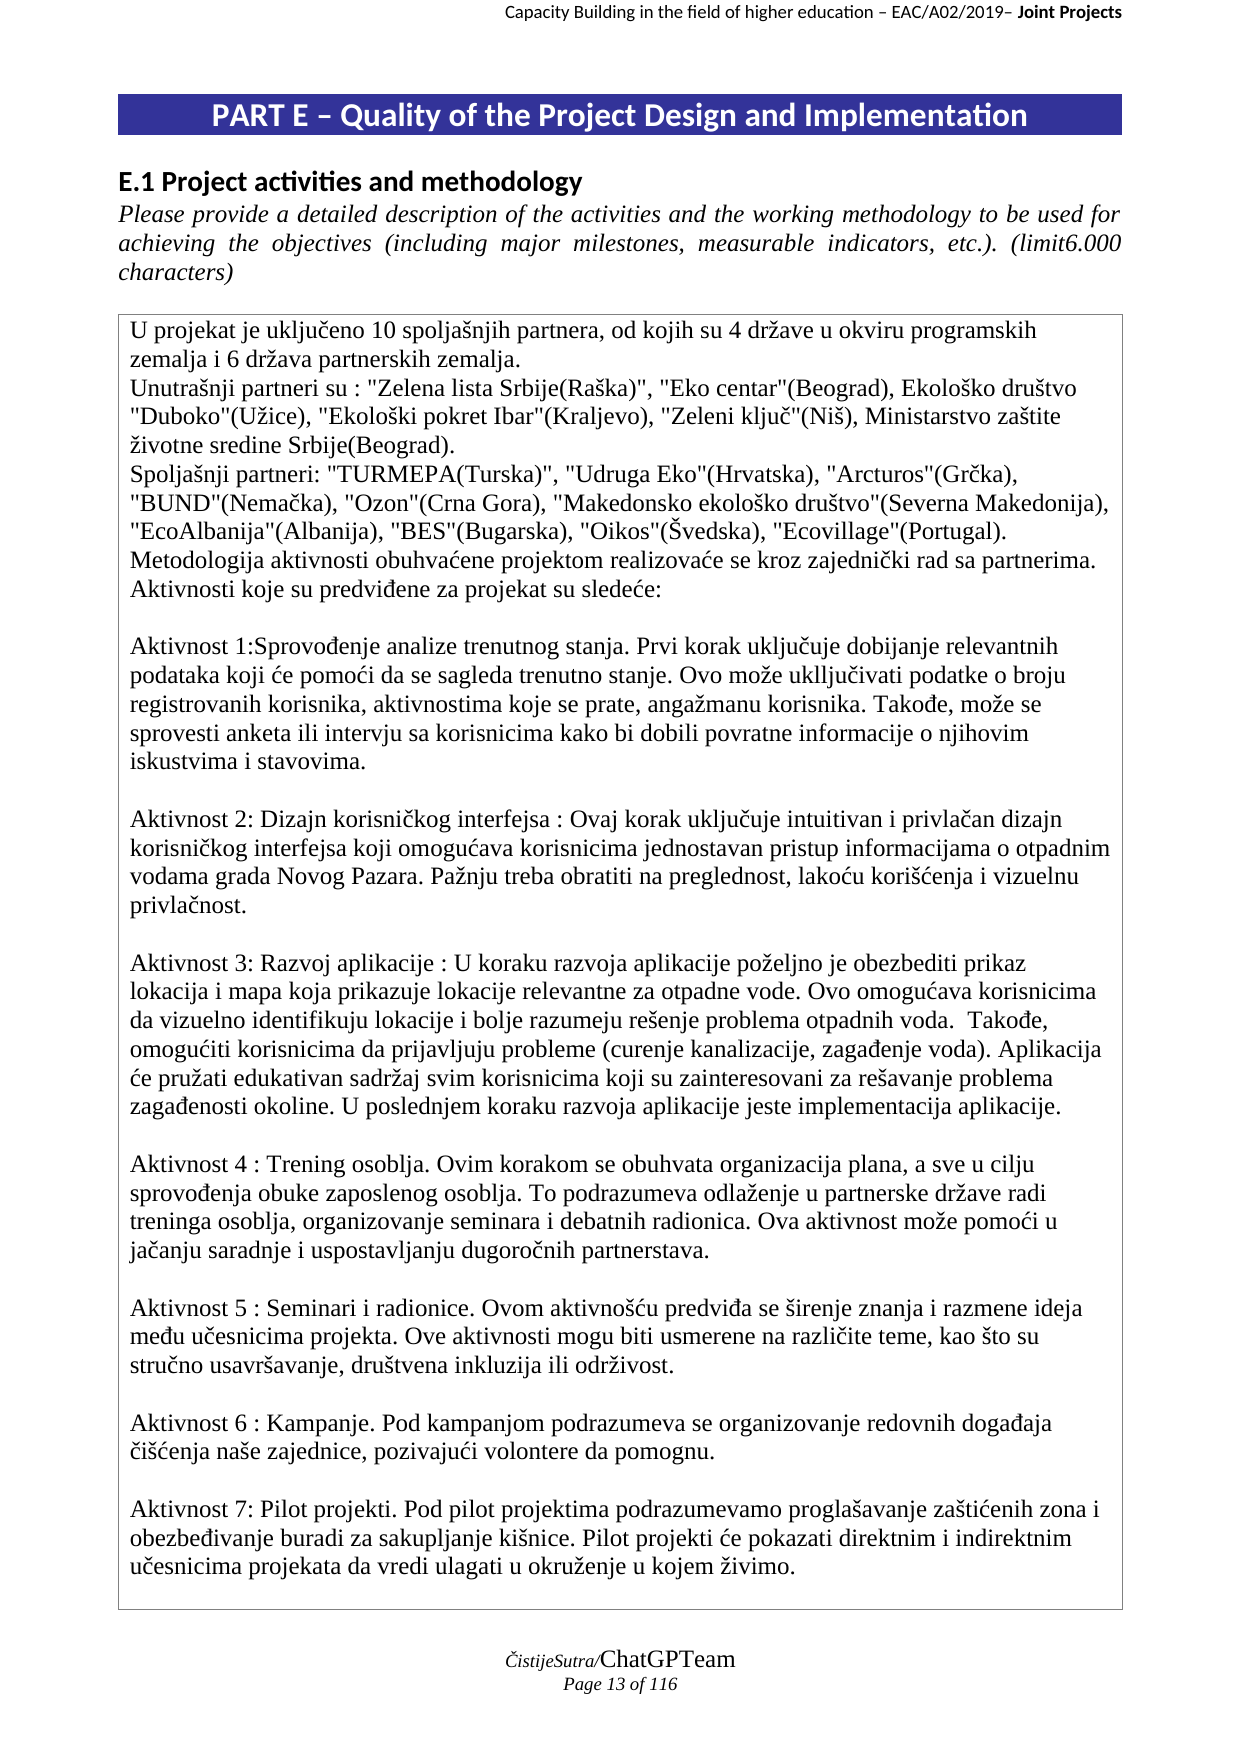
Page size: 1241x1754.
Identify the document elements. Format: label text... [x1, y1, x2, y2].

subtitle PART E – Quality of the Project Design and Implementation [118, 94, 1122, 135]
text Please provide a detailed description of the activities and the working methodology to be used for achieving the objectives (including major milestones, measurable indicators, etc.). (limit6.000 characters) [118, 199, 1122, 285]
subtitle E.1 Project activities and methodology [118, 163, 1122, 199]
